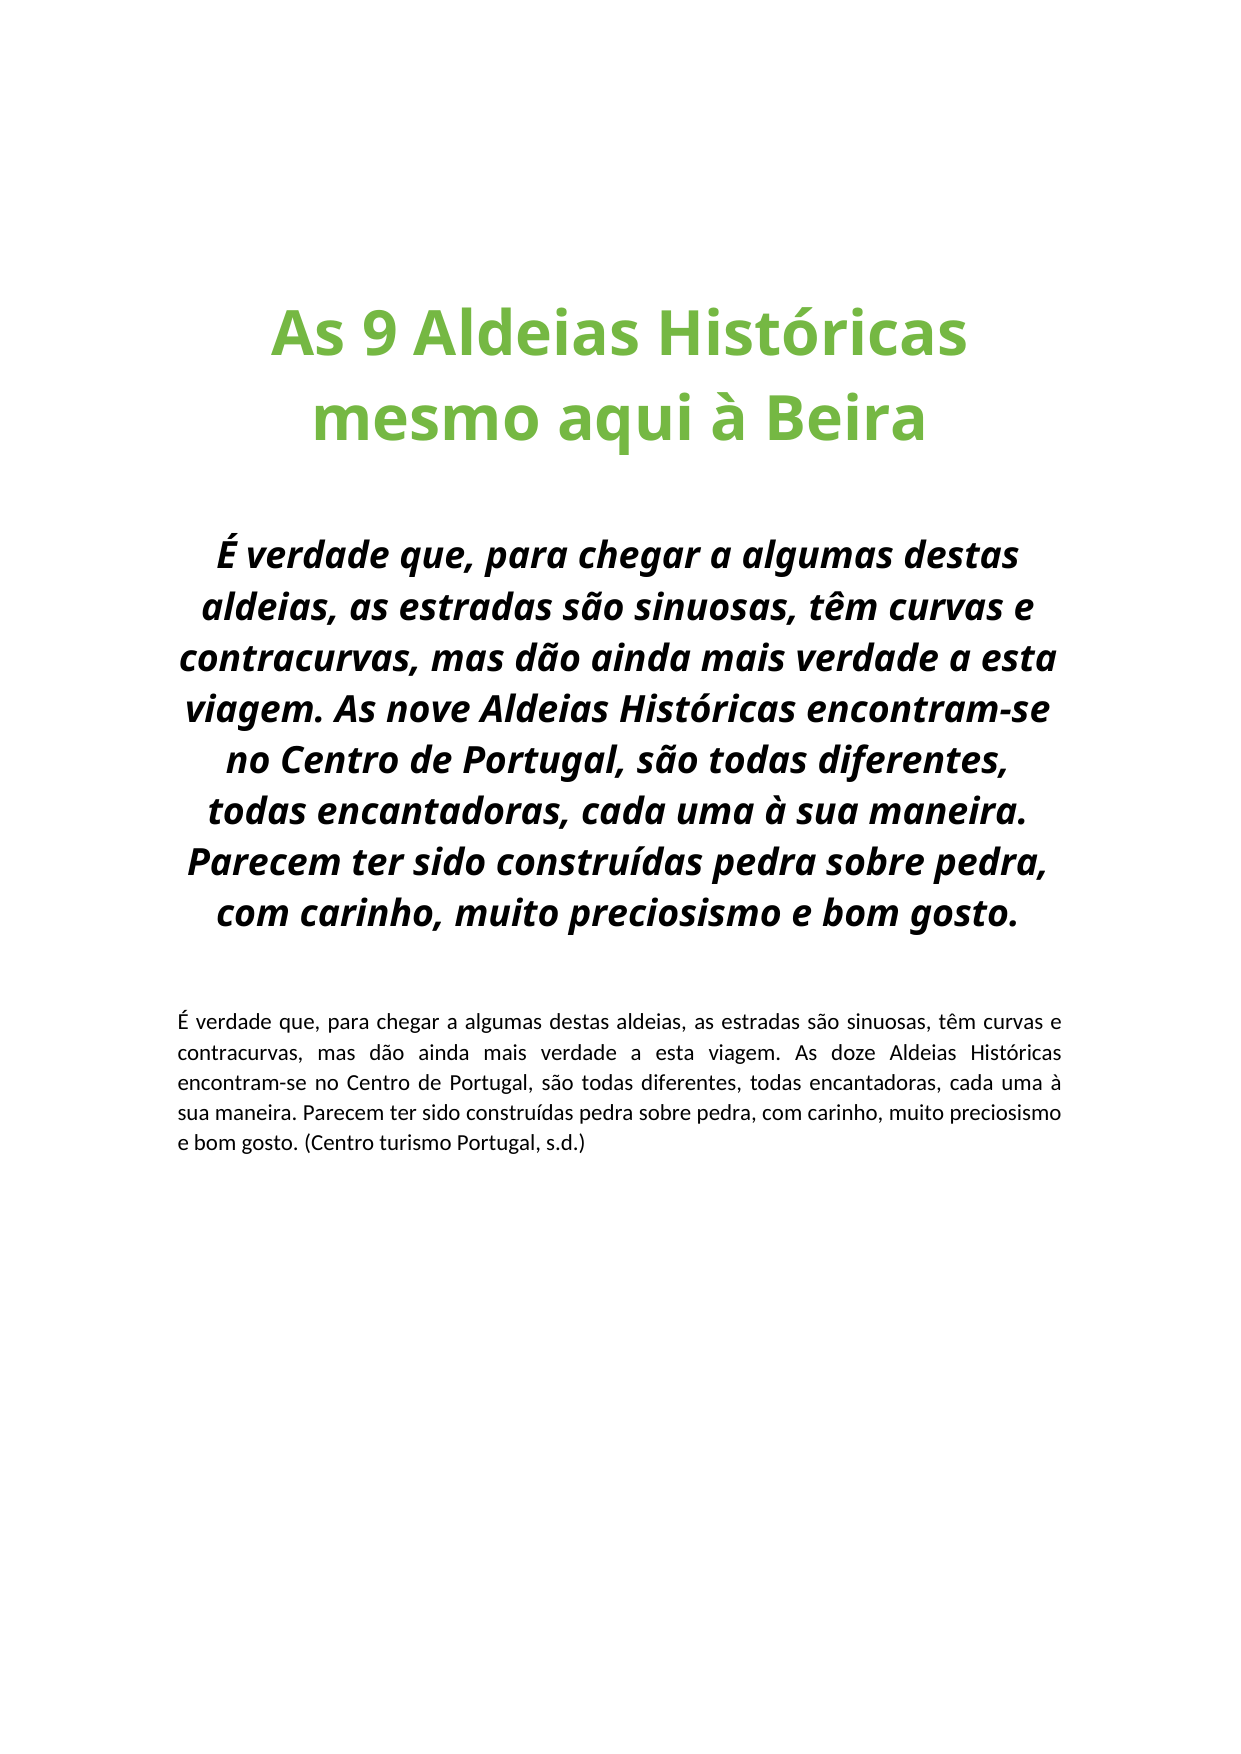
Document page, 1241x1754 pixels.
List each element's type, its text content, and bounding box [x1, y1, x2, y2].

subtitle As 9 Aldeias Históricas mesmo aqui à Beira [177, 288, 1063, 458]
subtitle É verdade que, para chegar a algumas destas aldeias, as estradas são sinuosas, têm curvas e contracurvas, mas dão ainda mais verdade a esta viagem. As nove Aldeias Históricas encontram-se no Centro de Portugal, são todas diferentes, todas encantadoras, cada uma à sua maneira. Parecem ter sido construídas pedra sobre pedra, com carinho, muito preciosismo e bom gosto. [177, 529, 1063, 937]
text É verdade que, para chegar a algumas destas aldeias, as estradas são sinuosas, têm curvas e contracurvas, mas dão ainda mais verdade a esta viagem. As doze Aldeias Históricas encontram-se no Centro de Portugal, são todas diferentes, todas encantadoras, cada uma à sua maneira. Parecem ter sido construídas pedra sobre pedra, com carinho, muito preciosismo e bom gosto. [177, 1007, 1063, 1156]
